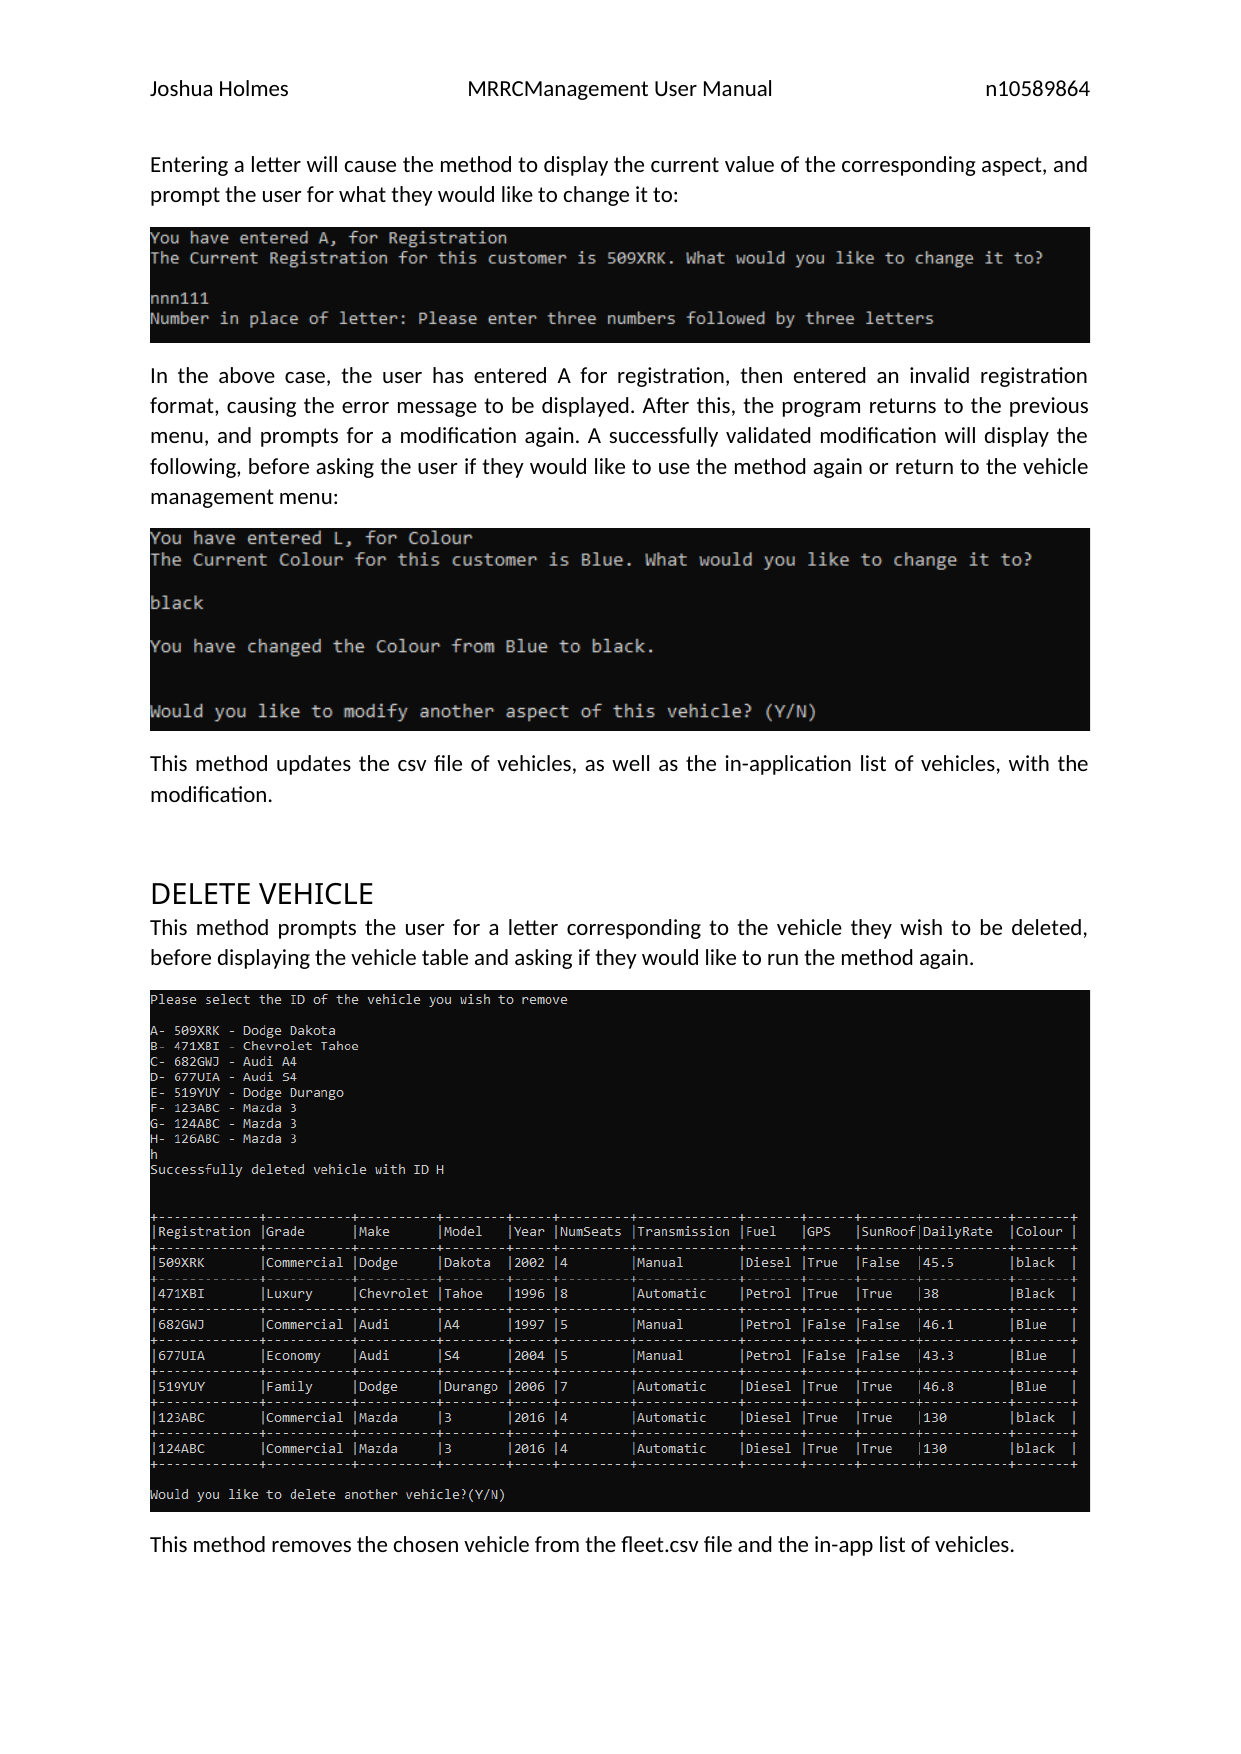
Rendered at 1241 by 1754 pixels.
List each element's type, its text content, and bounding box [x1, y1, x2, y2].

text Entering a letter will cause the method to display the current value of the corresponding aspect, and prompt the user for what they would like to change it to: [150, 150, 1090, 208]
picture [150, 227, 1091, 343]
picture [150, 528, 1091, 731]
picture [150, 990, 1091, 1512]
subtitle Delete Vehicle [150, 873, 1090, 913]
text This method prompts the user for a letter corresponding to the vehicle they wish to be deleted, before displaying the vehicle table and asking if they would like to run the method again. [150, 913, 1090, 971]
text This method removes the chosen vehicle from the fleet.csv file and the in-app list of vehicles. [150, 1530, 1090, 1558]
text In the above case, the user has entered A for registration, then entered an invalid registration format, causing the error message to be displayed. After this, the program returns to the previous menu, and prompts for a modification again. A successfully validated modification will display the following, before asking the user if they would like to use the method again or return to the vehicle management menu: [150, 361, 1090, 510]
text This method updates the csv file of vehicles, as well as the in-application list of vehicles, with the modification. [150, 749, 1090, 808]
